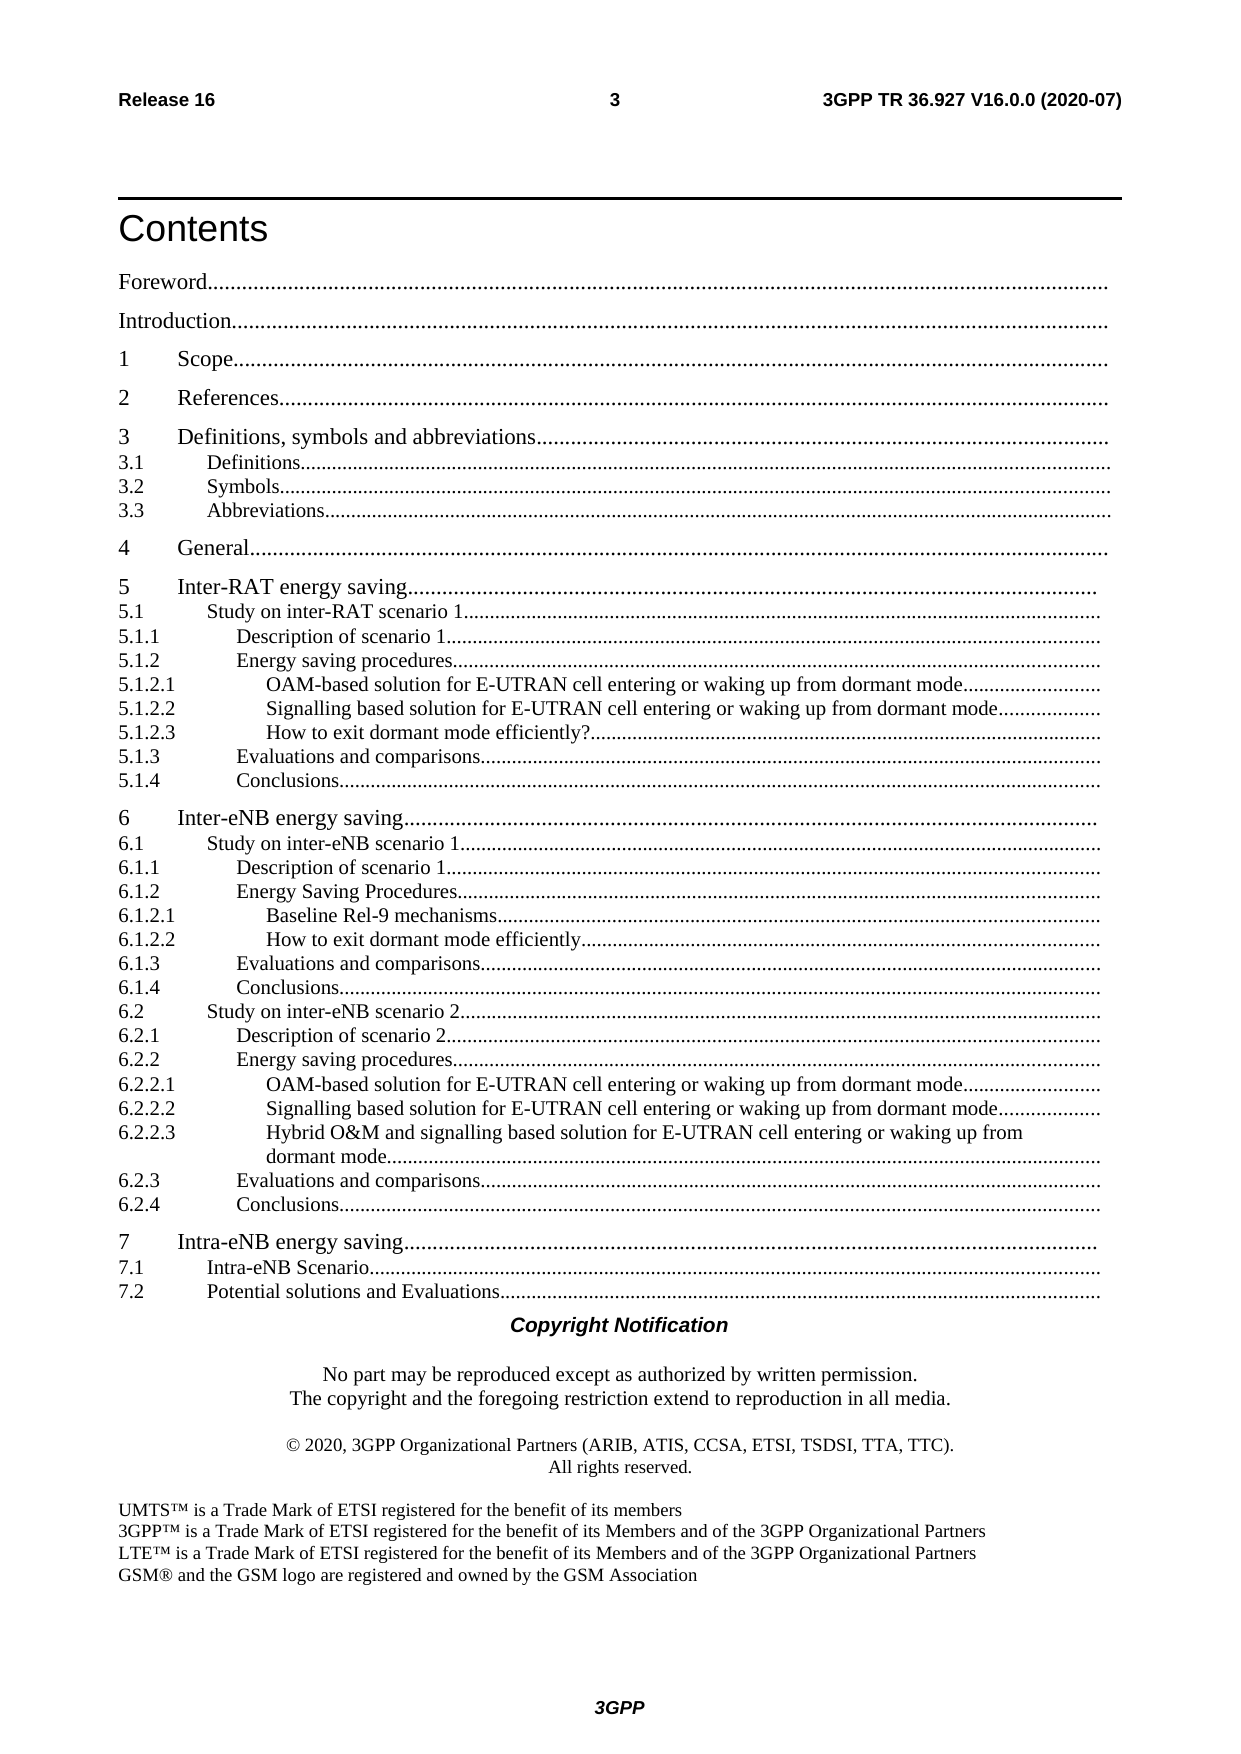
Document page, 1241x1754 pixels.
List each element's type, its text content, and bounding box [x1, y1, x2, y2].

text Contents [118, 200, 1122, 249]
